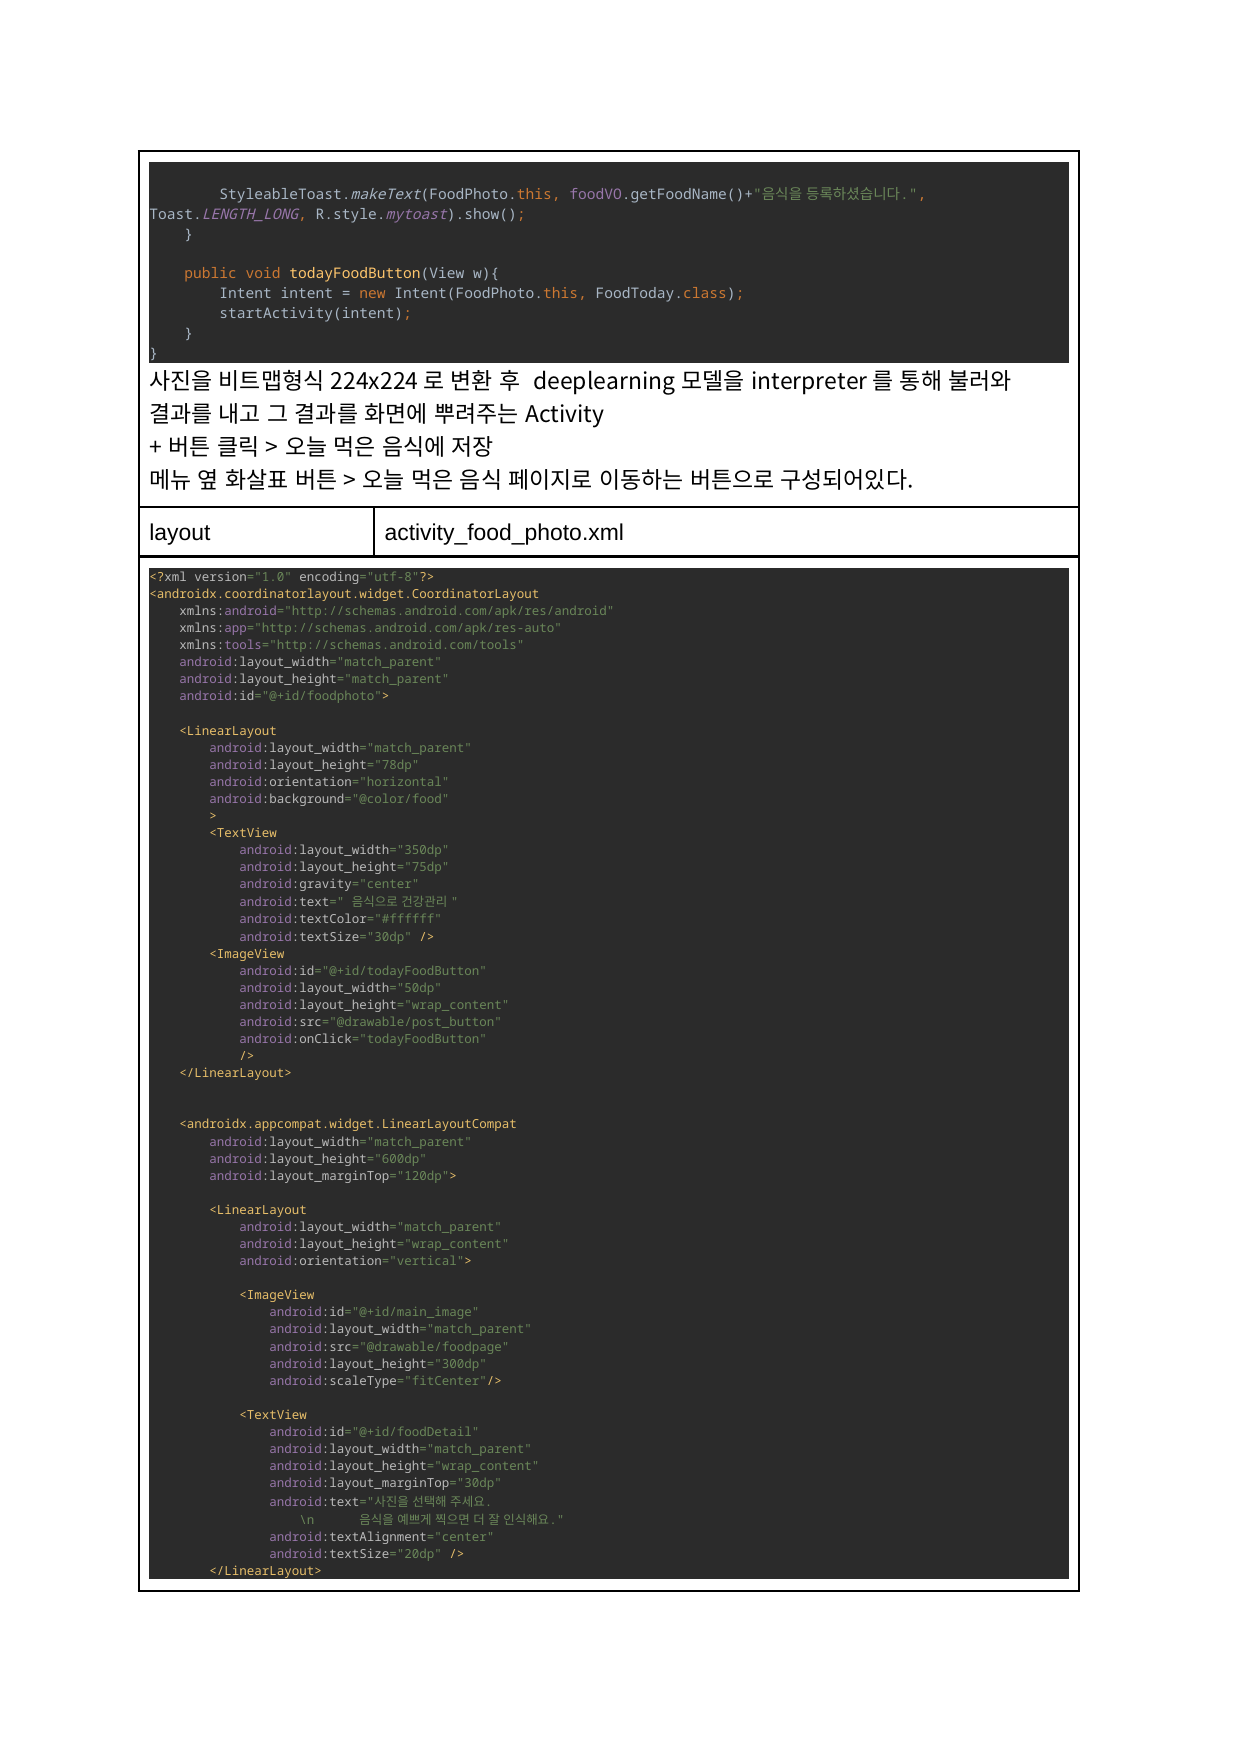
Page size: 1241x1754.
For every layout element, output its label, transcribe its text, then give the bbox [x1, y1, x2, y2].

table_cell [140, 558, 1078, 1589]
table_cell activity_food_photo.xml [375, 508, 1078, 555]
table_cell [140, 152, 1078, 506]
table_cell layout [140, 508, 373, 555]
